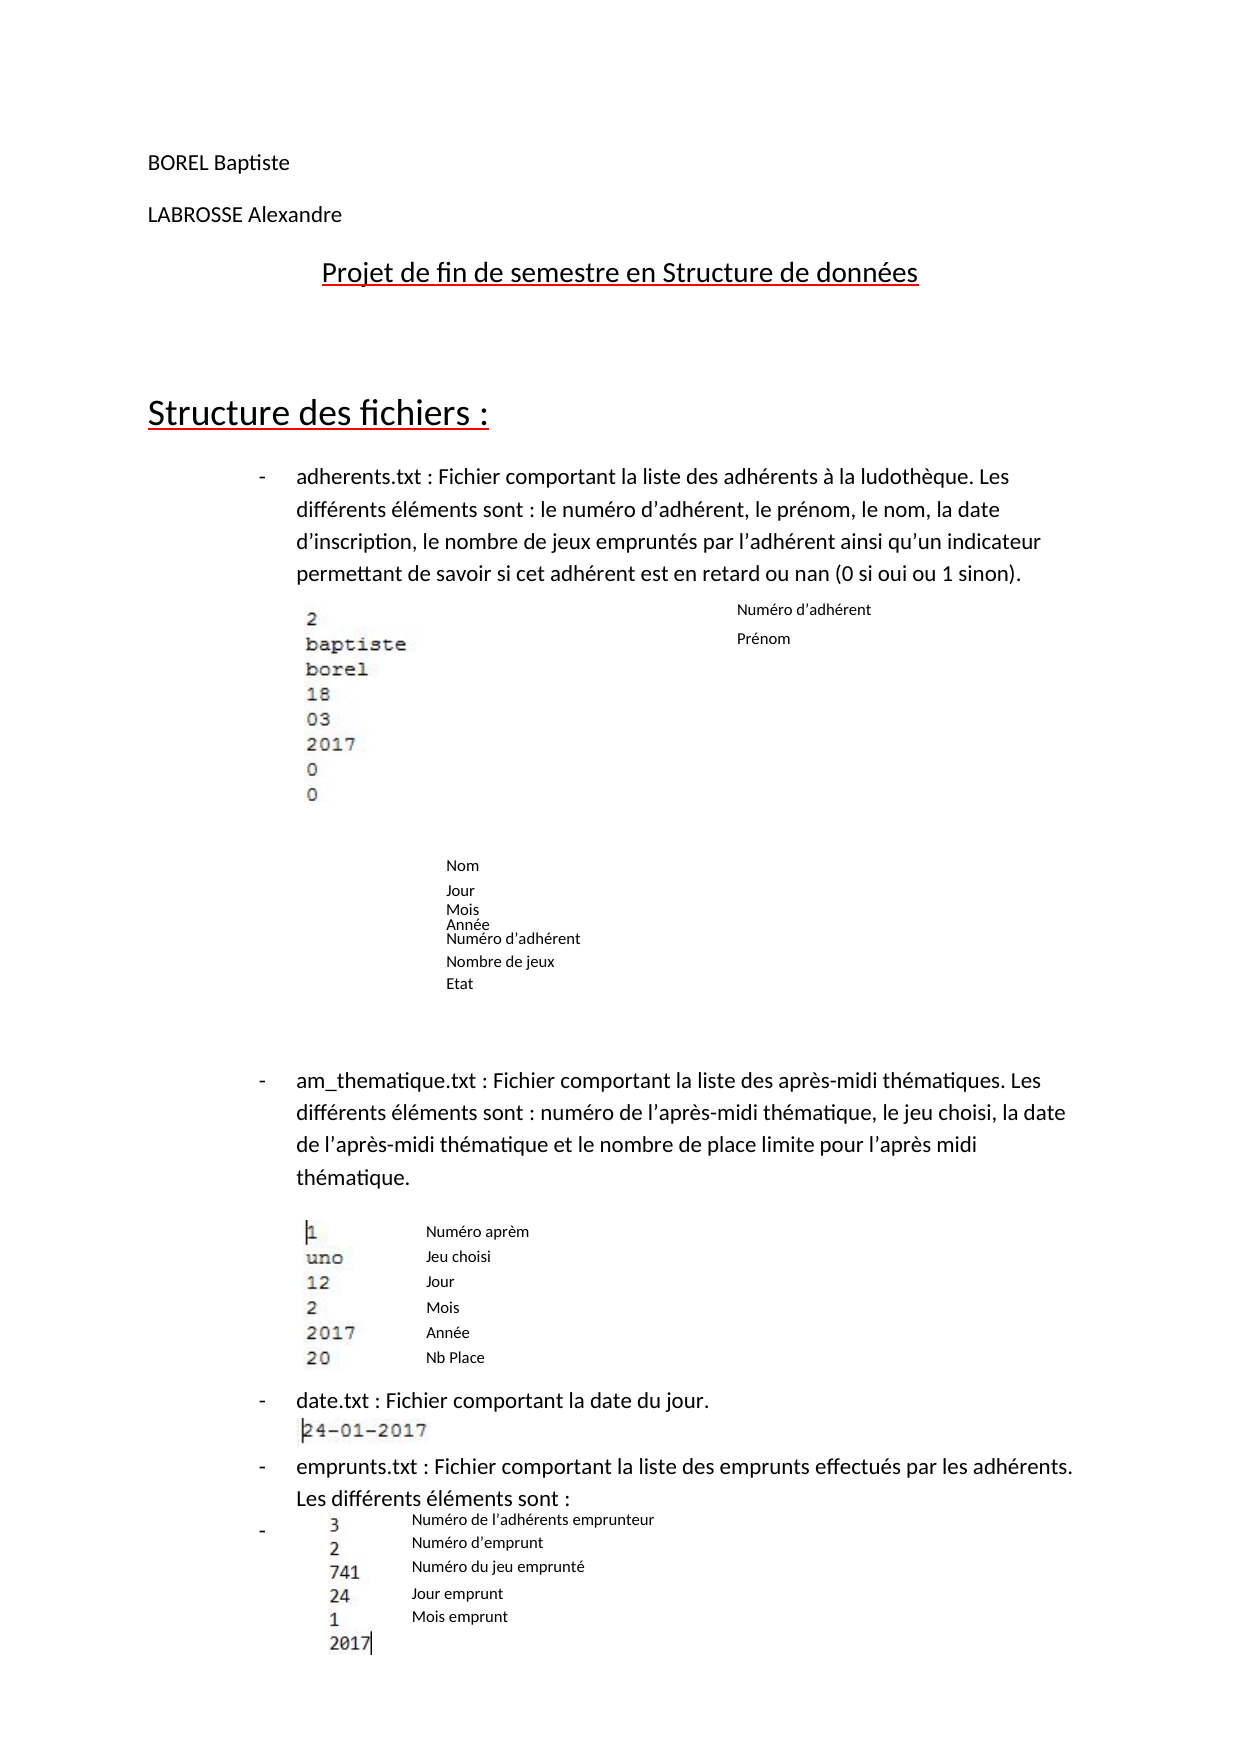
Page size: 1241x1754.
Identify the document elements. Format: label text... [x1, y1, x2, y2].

picture [303, 602, 420, 812]
list emprunts.txt : Fichier comportant la liste des emprunts effectués par les adhérents. Les différents éléments sont : [258, 1452, 1093, 1512]
text LABROSSE Alexandre [148, 201, 1093, 229]
picture [328, 1512, 372, 1655]
picture [296, 1418, 431, 1448]
text Structure des fichiers : [148, 389, 1093, 435]
list am_thematique.txt : Fichier comportant la liste des après-midi thématiques. Les différents éléments sont : numéro de l’après-midi thématique, le jeu choisi, la date de l’après-midi thématique et le nombre de place limite pour l’après midi thématique. [258, 1066, 1093, 1191]
list date.txt : Fichier comportant la date du jour. [258, 1386, 1093, 1414]
picture [303, 1220, 366, 1374]
text Projet de fin de semestre en Structure de données [148, 254, 1093, 289]
list adherents.txt : Fichier comportant la liste des adhérents à la ludothèque. Les différents éléments sont : le numéro d’adhérent, le prénom, le nom, la date d’inscription, le nombre de jeux empruntés par l’adhérent ainsi qu’un indicateur permettant de savoir si cet adhérent est en retard ou nan (0 si oui ou 1 sinon). [258, 462, 1093, 587]
text BOREL Baptiste [148, 148, 1093, 176]
